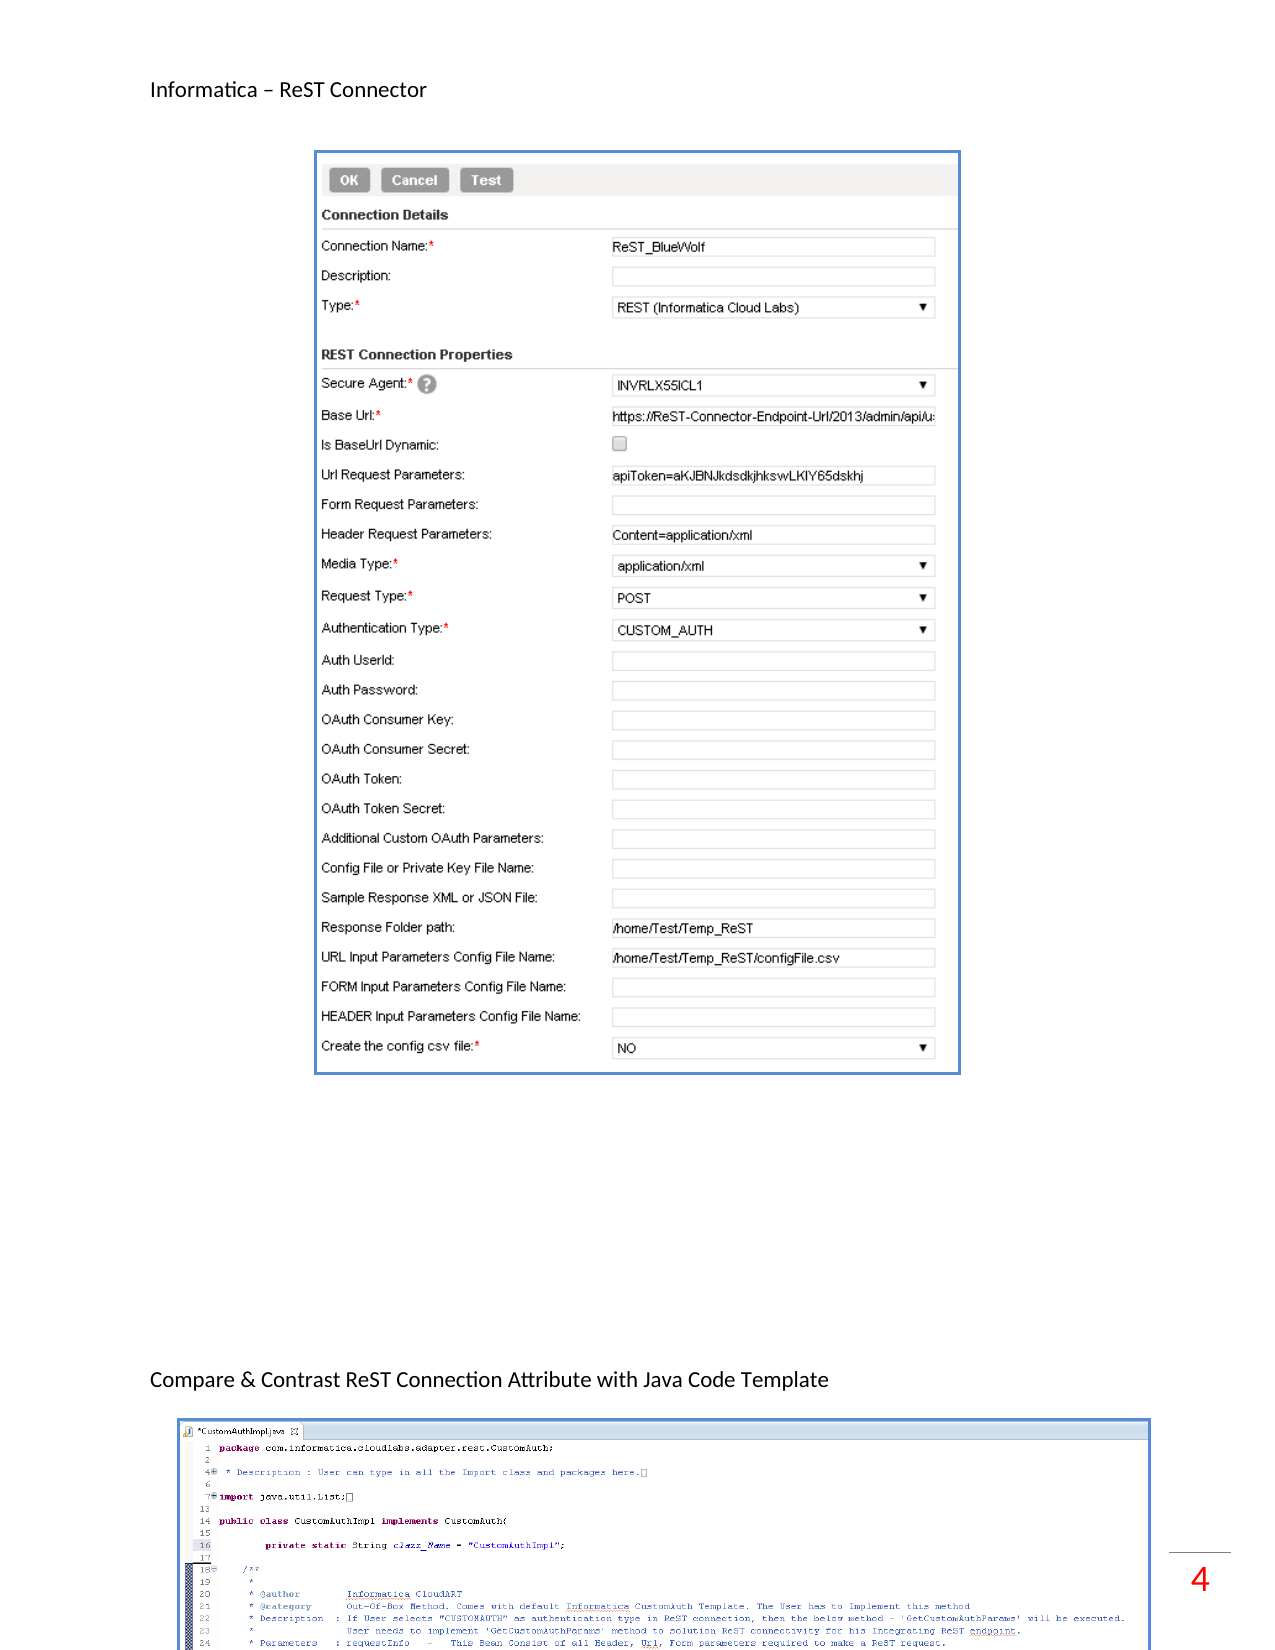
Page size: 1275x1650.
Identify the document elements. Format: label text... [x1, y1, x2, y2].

picture [317, 153, 958, 1072]
picture [180, 1421, 1148, 1650]
text Compare & Contrast ReST Connection Attribute with Java Code Template [150, 1365, 1125, 1393]
